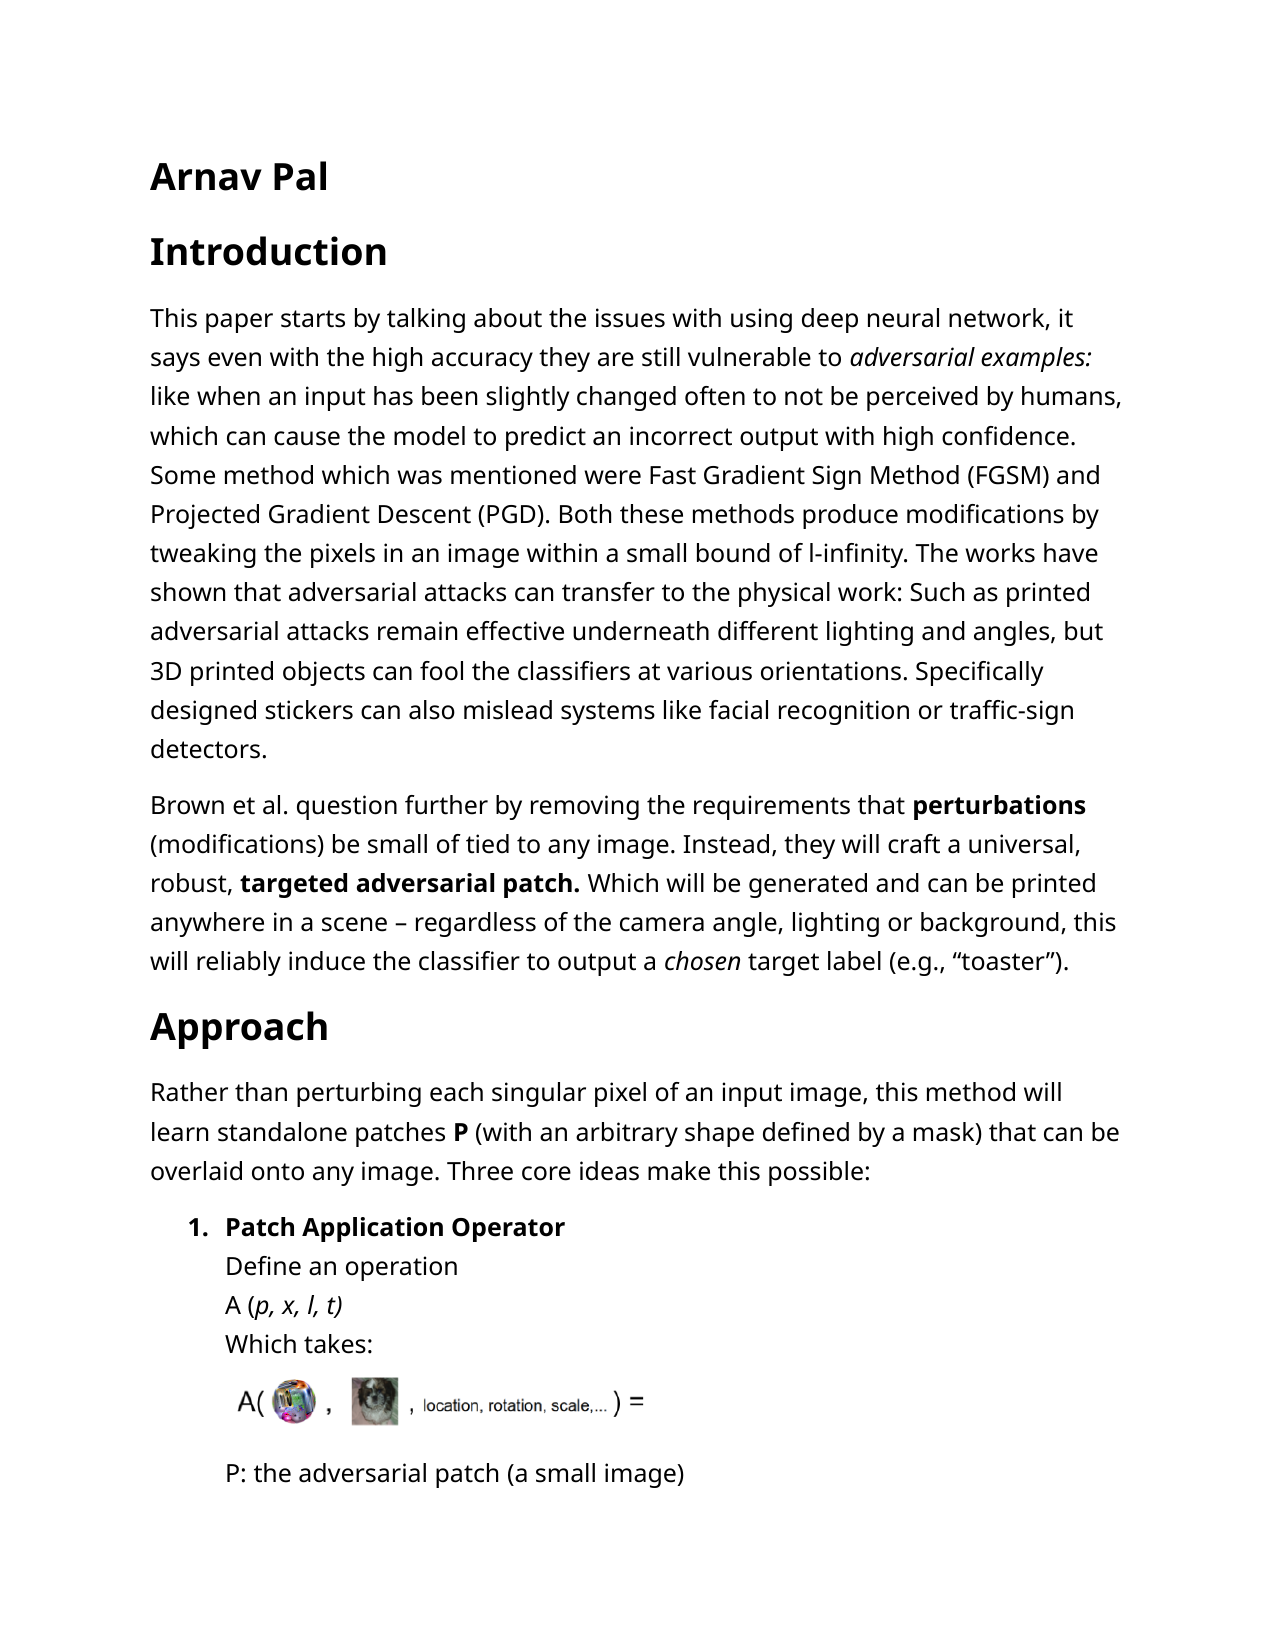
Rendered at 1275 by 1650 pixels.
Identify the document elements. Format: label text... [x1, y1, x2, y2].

list A (p, x, l, t) [225, 1288, 1125, 1322]
text This paper starts by talking about the issues with using deep neural network, it says even with the high accuracy they are still vulnerable to adversarial examples: like when an input has been slightly changed often to not be perceived by humans, which can cause the model to predict an incorrect output with high confidence. Some method which was mentioned were Fast Gradient Sign Method (FGSM) and Projected Gradient Descent (PGD). Both these methods produce modifications by tweaking the pixels in an image within a small bound of l-infinity. The works have shown that adversarial attacks can transfer to the physical work: Such as printed adversarial attacks remain effective underneath different lighting and angles, but 3D printed objects can fool the classifiers at various orientations. Specifically designed stickers can also mislead systems like facial recognition or traffic-sign detectors. [150, 301, 1125, 766]
picture [225, 1366, 644, 1451]
list Define an operation [225, 1248, 1125, 1282]
text Brown et al. question further by removing the requirements that perturbations (modifications) be small of tied to any image. Instead, they will craft a universal, robust, targeted adversarial patch. Which will be generated and can be printed anywhere in a scene – regardless of the camera angle, lighting or background, this will reliably induce the classifier to output a chosen target label (e.g., “toaster”)​​. [150, 787, 1125, 978]
list P: the adversarial patch (a small image) [225, 1455, 1125, 1489]
list Which takes: [225, 1327, 1125, 1361]
text Rather than perturbing each singular pixel of an input image, this method will learn standalone patches P (with an arbitrary shape defined by a mask) that can be overlaid onto any image. Three core ideas make this possible: [150, 1075, 1125, 1187]
text Arnav Pal [150, 150, 1125, 201]
text Introduction [150, 225, 1125, 276]
list Patch Application Operator [187, 1209, 1125, 1243]
text Approach [150, 1000, 1125, 1051]
